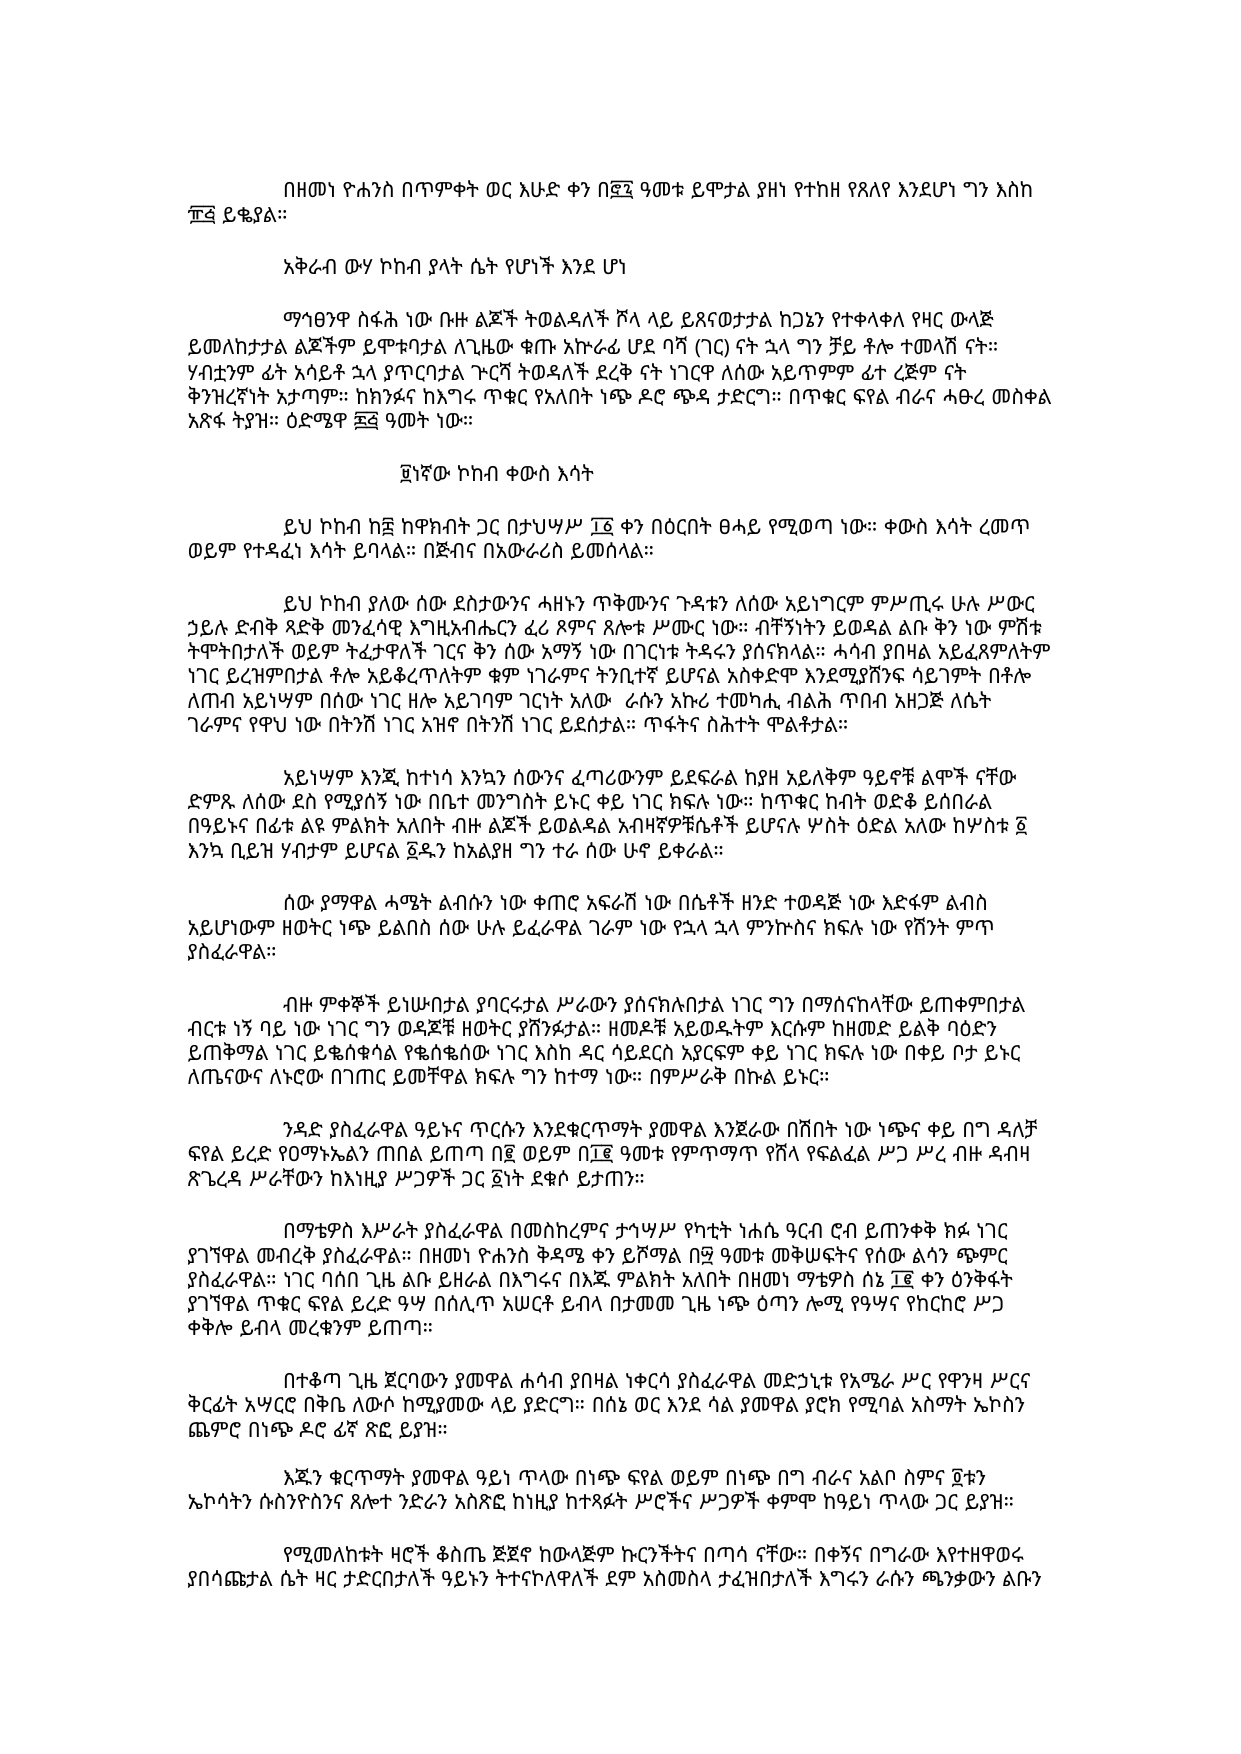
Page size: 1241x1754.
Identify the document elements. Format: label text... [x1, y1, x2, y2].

text ማኅፀንዋ ስፋሕ ነው ቡዙ ልጆች ትወልዳለች ሾላ ላይ ይጸናወታታል ከጋኔን የተቀላቀለ የዛር ውላጅ ይመለከታታል ልጆችም ይሞቱባታል ለጊዜው ቁጡ አኵራፊ ሆደ ባሻ (ገር) ናት ኋላ ግን ቻይ ቶሎ ተመላሽ ናት። ሃብቷንም ፊት አሳይቶ ኋላ ያጥርባታል ጕርሻ ትወዳለች ደረቅ ናት ነገርዋ ለሰው አይጥምም ፊተ ረጅም ናት ቅንዝረኛነት አታጣም። ከክንፉና ከእግሩ ጥቁር የአለበት ነጭ ዶሮ ጭዳ ታድርግ። በጥቁር ፍየል ብራና ሓፁረ መስቀል አጽፋ ትያዝ። ዕድሜዋ ፷፭ ዓመት ነው። [187, 308, 1053, 434]
text በዘመነ ዮሐንስ በጥምቀት ወር እሁድ ቀን በ፸፯ ዓመቱ ይሞታል ያዘነ የተከዘ የጸለየ እንደሆነ ግን እስከ ፹፭ ይቈያል። [187, 178, 1053, 227]
text ሰው ያማዋል ሓሜት ልብሱን ነው ቀጠሮ አፍራሽ ነው በሴቶች ዘንድ ተወዳጅ ነው እድፋም ልብስ አይሆነውም ዘወትር ነጭ ይልበስ ሰው ሁሉ ይፈራዋል ገራም ነው የኋላ ኋላ ምንኵስና ክፍሉ ነው የሽንት ምጥ ያስፈራዋል። [187, 891, 1053, 964]
text እጁን ቁርጥማት ያመዋል ዓይነ ጥላው በነጭ ፍየል ወይም በነጭ በግ ብራና አልቦ ስምና ፬ቱን ኤኮሳትን ሱስንዮስንና ጸሎተ ንድራን አስጽፎ ከነዚያ ከተጻፉት ሥሮችና ሥጋዎች ቀምሞ ከዓይነ ጥላው ጋር ይያዝ። [187, 1466, 1053, 1514]
text ብዙ ምቀኞች ይነሡበታል ያባርሩታል ሥራውን ያሰናክሉበታል ነገር ግን በማሰናከላቸው ይጠቀምበታል ብርቱ ነኝ ባይ ነው ነገር ግን ወዳጆቹ ዘወትር ያሸንፉታል። ዘመዶቹ አይወዱትም እርሱም ከዘመድ ይልቅ ባዕድን ይጠቅማል ነገር ይቈሰቁሳል የቈሰቈሰው ነገር እስከ ዳር ሳይደርስ አያርፍም ቀይ ነገር ክፍሉ ነው በቀይ ቦታ ይኑር ለጤናውና ለኑሮው በገጠር ይመቸዋል ክፍሉ ግን ከተማ ነው። በምሥራቅ በኩል ይኑር። [187, 993, 1053, 1090]
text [187, 1543, 1053, 1591]
text በተቆጣ ጊዜ ጀርባውን ያመዋል ሐሳብ ያበዛል ነቀርሳ ያስፈራዋል መድኃኒቱ የአሜራ ሥር የዋንዛ ሥርና ቅርፊት አሣርሮ በቅቤ ለውሶ ከሚያመው ላይ ያድርግ። በሰኔ ወር እንደ ሳል ያመዋል ያሮክ የሚባል አስማት ኤኮስን ጨምሮ በነጭ ዶሮ ፊኛ ጽፎ ይያዝ። [187, 1369, 1053, 1442]
text ይህ ኮከብ ያለው ሰው ደስታውንና ሓዘኑን ጥቅሙንና ጉዳቱን ለሰው አይነግርም ምሥጢሩ ሁሉ ሥውር ኃይሉ ድብቅ ጻድቅ መንፈሳዊ እግዚአብሔርን ፈሪ ጾምና ጸሎቱ ሥሙር ነው። ብቸኝነትን ይወዳል ልቡ ቅን ነው ምሽቱ ትሞትበታለች ወይም ትፈታዋለች ገርና ቅን ሰው አማኝ ነው በገርነቱ ትዳሩን ያሰናክላል። ሓሳብ ያበዛል አይፈጸምለትም ነገር ይረዝምበታል ቶሎ አይቆረጥለትም ቁም ነገራምና ትንቢተኛ ይሆናል አስቀድሞ እንደሚያሸንፍ ሳይገምት በቶሎ ለጠብ አይነሣም በሰው ነገር ዘሎ አይገባም ገርነት አለው ራሱን አኩሪ ተመካሒ ብልሕ ጥበብ አዘጋጅ ለሴት ገራምና የዋህ ነው በትንሽ ነገር አዝኖ በትንሽ ነገር ይደሰታል። ጥፋትና ስሕተት ሞልቶታል። [187, 592, 1053, 737]
text አቅራብ ውሃ ኮከብ ያላት ሴት የሆነች እንደ ሆነ [187, 255, 1053, 280]
text ንዳድ ያስፈራዋል ዓይኑና ጥርሱን እንደቁርጥማት ያመዋል እንጀራው በሽበት ነው ነጭና ቀይ በግ ዳለቻ ፍየል ይረድ የዐማኑኤልን ጠበል ይጠጣ በ፪ ወይም በ፲፪ ዓመቱ የምጥማጥ የሸላ የፍልፈል ሥጋ ሥረ ብዙ ዳብዛ ጽጌረዳ ሥራቸውን ከእነዚያ ሥጋዎች ጋር ፩ነት ደቁሶ ይታጠን። [187, 1118, 1053, 1191]
text አይነሣም እንጂ ከተነሳ እንኳን ሰውንና ፈጣሪውንም ይደፍራል ከያዘ አይለቅም ዓይኖቹ ልሞች ናቸው ድምጹ ለሰው ደስ የሚያሰኝ ነው በቤተ መንግስት ይኑር ቀይ ነገር ክፍሉ ነው። ከጥቁር ከብት ወድቆ ይሰበራል በዓይኑና በፊቱ ልዩ ምልክት አለበት ብዙ ልጆች ይወልዳል አብዛኛዎቹሴቶች ይሆናሉ ሦስት ዕድል አለው ከሦስቱ ፩ እንኳ ቢይዝ ሃብታም ይሆናል ፩ዱን ከአልያዘ ግን ተራ ሰው ሁኖ ይቀራል። [187, 766, 1053, 863]
text ፱ነኛው ኮከብ ቀውስ እሳት [187, 462, 1053, 486]
text በማቴዎስ እሥራት ያስፈራዋል በመስከረምና ታኅሣሥ የካቲት ነሐሴ ዓርብ ሮብ ይጠንቀቅ ክፉ ነገር ያገኘዋል መብረቅ ያስፈራዋል። በዘመነ ዮሐንስ ቅዳሜ ቀን ይሾማል በ፵ ዓመቱ መቅሠፍትና የሰው ልሳን ጭምር ያስፈራዋል። ነገር ባሰበ ጊዜ ልቡ ይዘራል በእግሩና በእጁ ምልክት አለበት በዘመነ ማቴዎስ ሰኔ ፲፪ ቀን ዕንቅፋት ያገኘዋል ጥቁር ፍየል ይረድ ዓሣ በሰሊጥ አሠርቶ ይብላ በታመመ ጊዜ ነጭ ዕጣን ሎሚ የዓሣና የከርከሮ ሥጋ ቀቅሎ ይብላ መረቁንም ይጠጣ። [187, 1219, 1053, 1341]
text ይህ ኮከብ ከ፰ ከዋክብት ጋር በታህሣሥ ፲፩ ቀን በዕርበት ፀሓይ የሚወጣ ነው። ቀውስ እሳት ረመጥ ወይም የተዳፈነ እሳት ይባላል። በጅብና በአውራሪስ ይመሰላል። [187, 515, 1053, 563]
